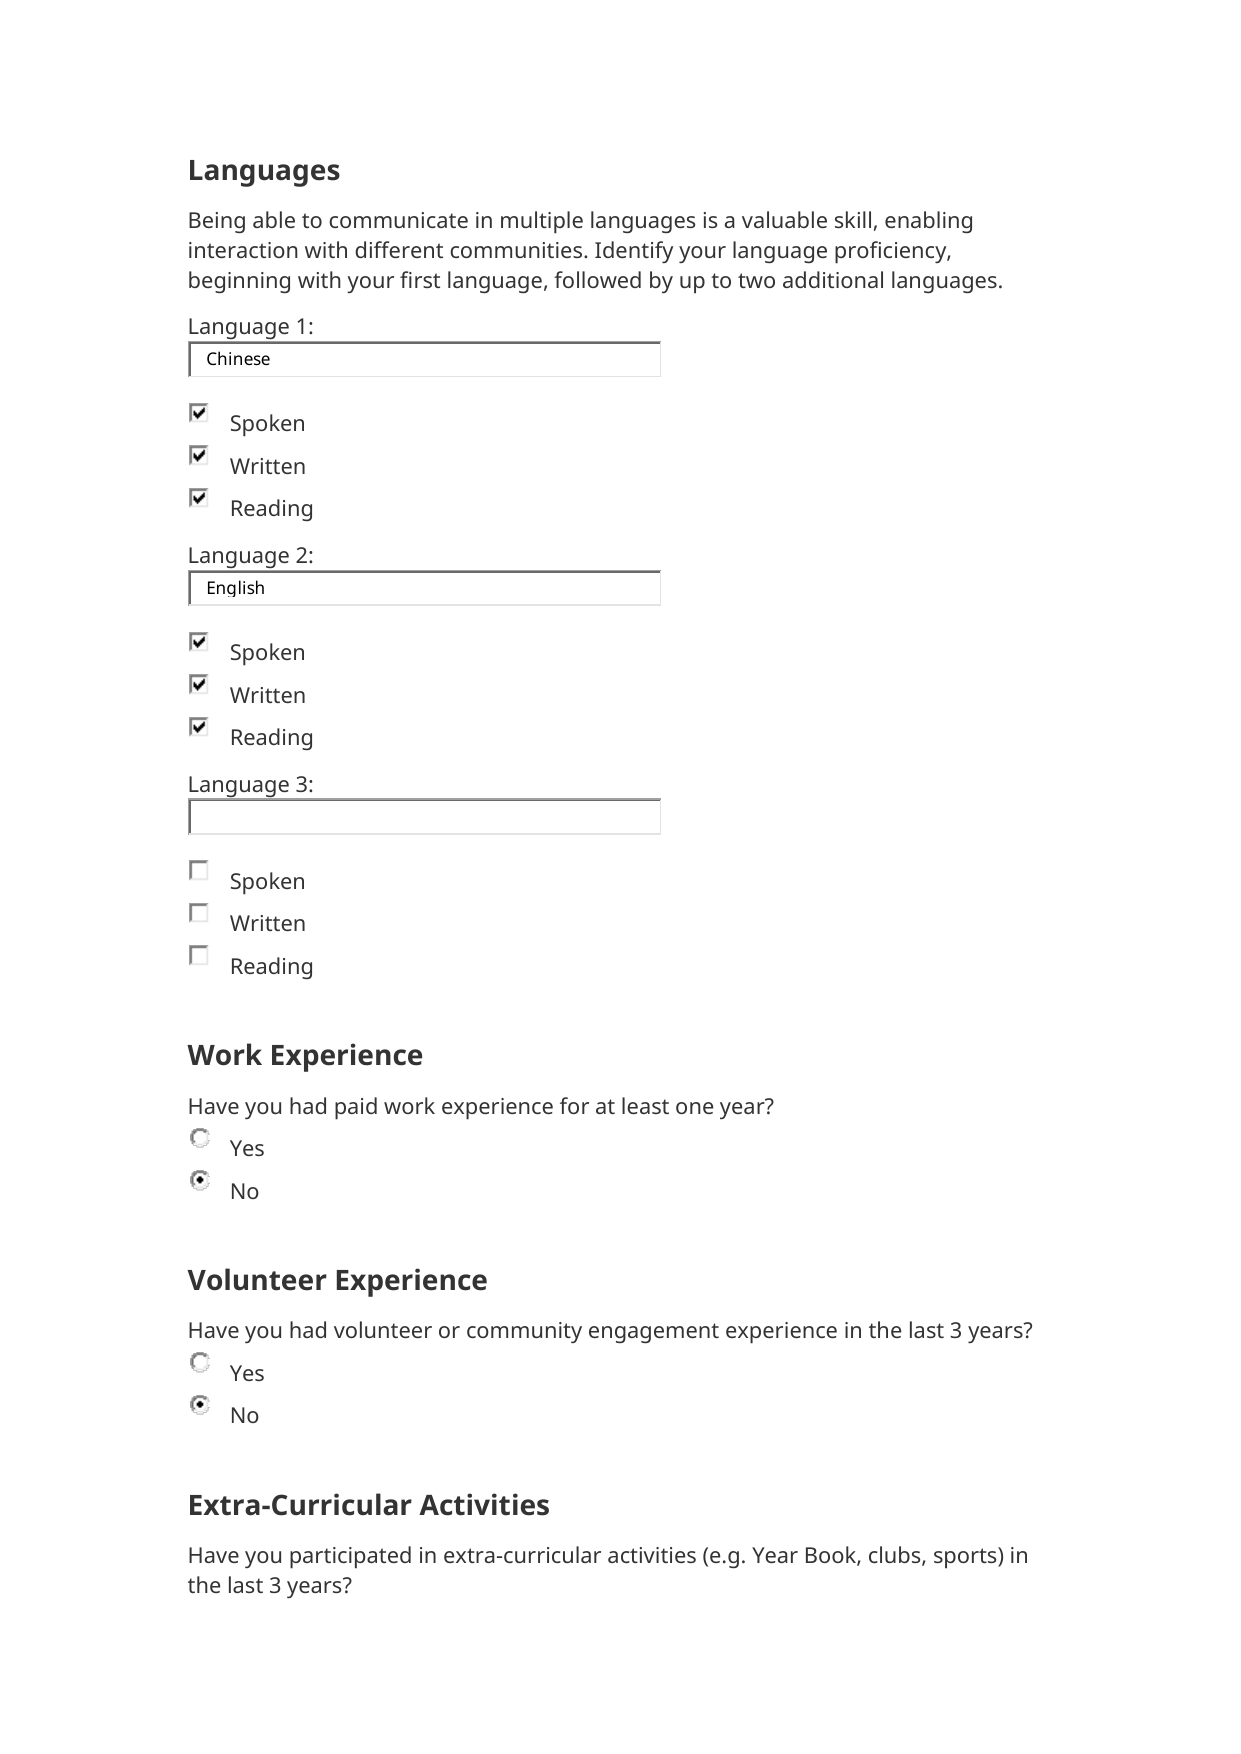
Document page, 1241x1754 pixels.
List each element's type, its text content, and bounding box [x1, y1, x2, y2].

text Written [187, 896, 1053, 938]
text Written [187, 667, 1053, 709]
text Reading [187, 481, 1053, 523]
text Spoken [187, 853, 1053, 896]
text Have you had paid work experience for at least one year? [187, 1091, 1053, 1120]
text Spoken [187, 396, 1053, 438]
text Work Experience [187, 997, 1053, 1074]
text Language 3: [187, 768, 1053, 798]
text Language 2: [187, 540, 1053, 569]
text Spoken [187, 624, 1053, 667]
text Written [187, 438, 1053, 481]
text Yes [187, 1120, 1053, 1163]
text Yes [187, 1345, 1053, 1388]
text Reading [187, 938, 1053, 981]
text Have you participated in extra-curricular activities (e.g. Year Book, clubs, sports) in the last 3 years? [187, 1540, 1053, 1600]
text No [187, 1388, 1053, 1430]
text Languages [187, 150, 1053, 188]
text Have you had volunteer or community engagement experience in the last 3 years? [187, 1315, 1053, 1345]
text Language 1: [187, 311, 1053, 341]
text Reading [187, 709, 1053, 752]
text Extra-Curricular Activities [187, 1447, 1053, 1523]
text Volunteer Experience [187, 1222, 1053, 1299]
text Being able to communicate in multiple languages is a valuable skill, enabling interaction with different communities. Identify your language proficiency, beginning with your first language, followed by up to two additional languages. [187, 205, 1053, 294]
text No [187, 1163, 1053, 1205]
